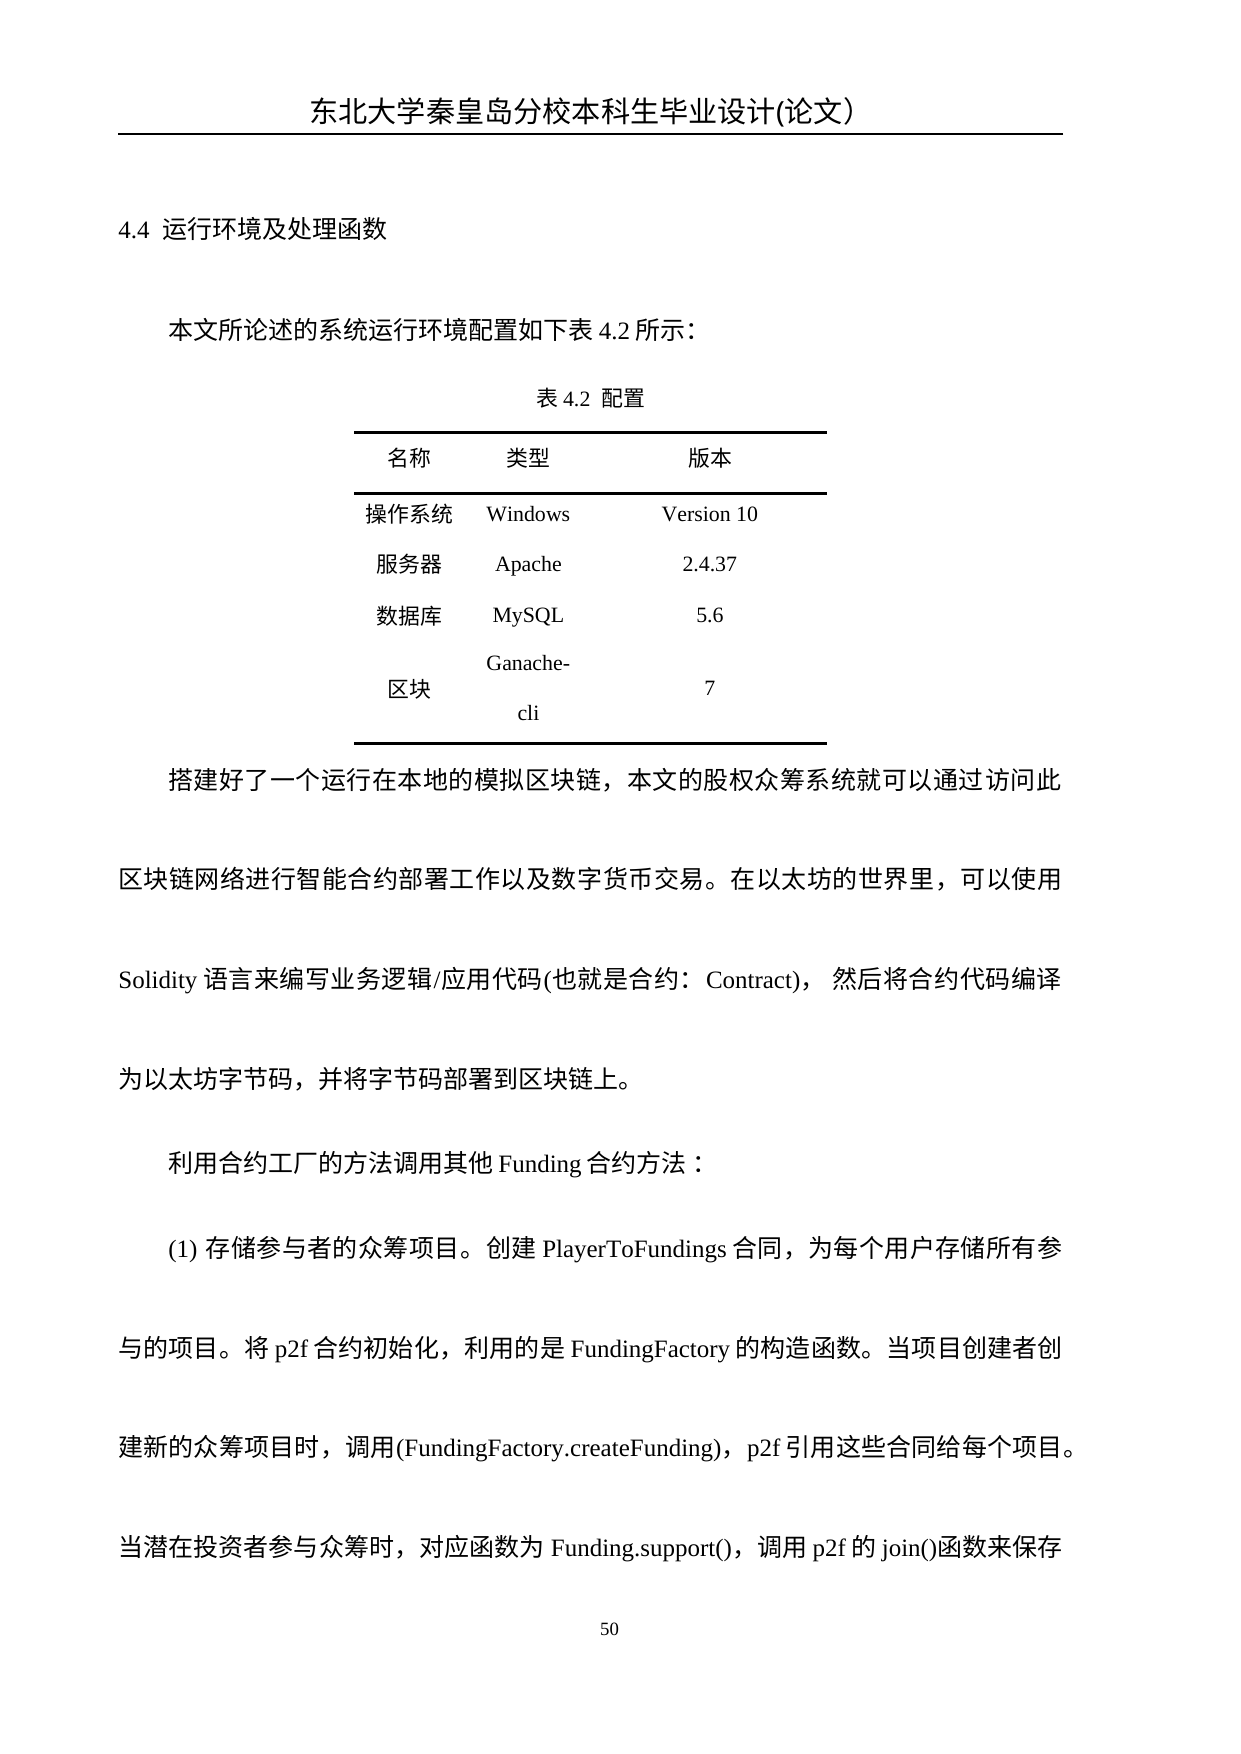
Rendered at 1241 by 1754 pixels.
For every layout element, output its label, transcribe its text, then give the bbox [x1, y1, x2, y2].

table_header 名称 [354, 434, 464, 492]
subtitle 4.4 运行环境及处理函数 [118, 194, 1063, 260]
table_cell Windows [464, 495, 592, 544]
table_cell 5.6 [592, 595, 827, 646]
table_cell Ganache-cli [464, 646, 592, 742]
text 利用合约工厂的方法调用其他Funding合约方法 ： [118, 1129, 1063, 1195]
text 本文所论述的系统运行环境配置如下表 4.2所示： [118, 295, 1063, 362]
table_cell 数据库 [354, 595, 464, 646]
table_cell 区块 [354, 646, 464, 742]
table_cell MySQL [464, 595, 592, 646]
table_header 类型 [464, 434, 592, 492]
table_cell Apache [464, 544, 592, 595]
text 搭建好了一个运行在本地的模拟区块链，本文的股权众筹系统就可以通过访问此区块链网络进行智能合约部署工作以及数字货币交易。在以太坊的世界里，可以使用Solidity语言来编写业务逻辑/应用代码(也就是合约：Contract)， 然后将合约代码编译为以太坊字节码，并将字节码部署到区块链上。 [118, 745, 1063, 1111]
table_header 版本 [592, 434, 827, 492]
table_cell Version 10 [592, 495, 827, 544]
text 表 4.2 配置 [118, 381, 1063, 414]
table_cell 2.4.37 [592, 544, 827, 595]
table_cell 7 [592, 646, 827, 742]
table_cell 服务器 [354, 544, 464, 595]
table_cell 操作系统 [354, 495, 464, 544]
